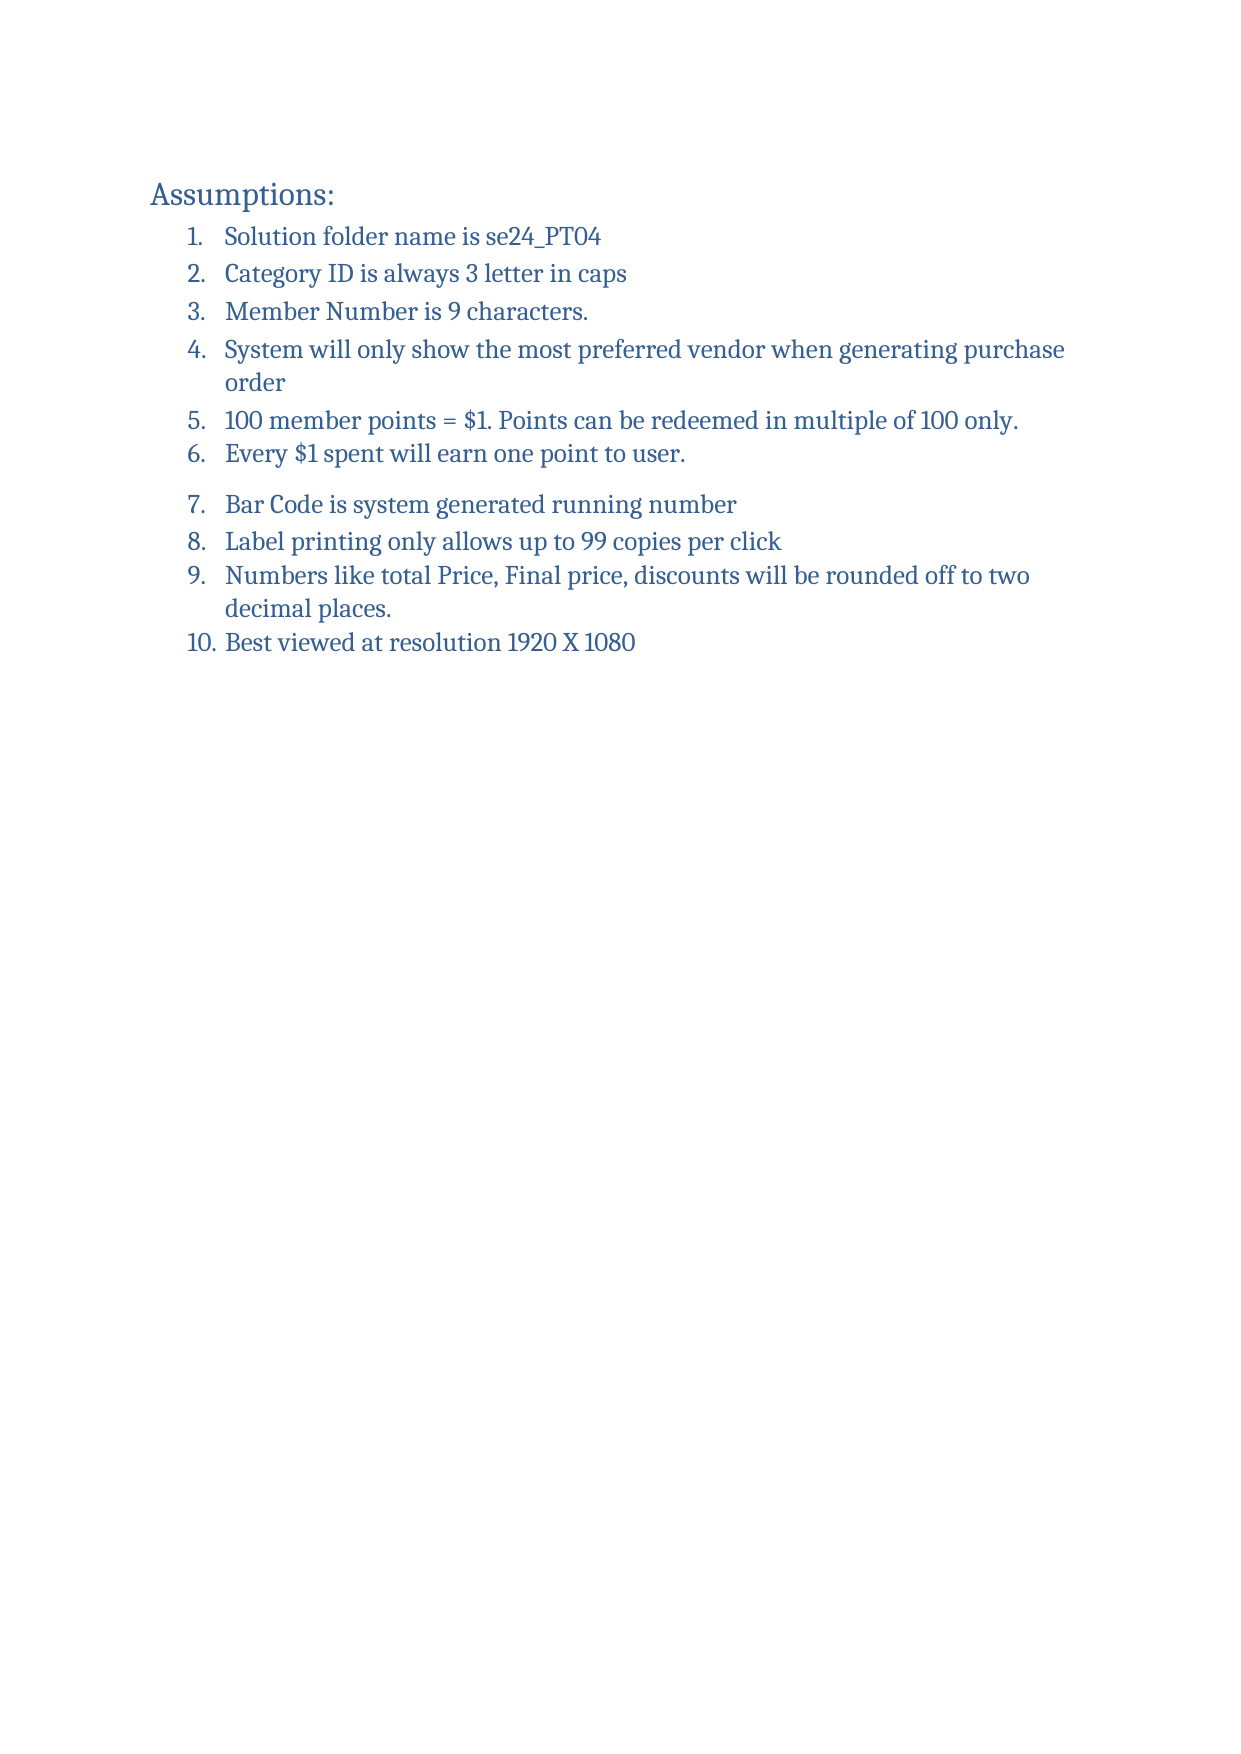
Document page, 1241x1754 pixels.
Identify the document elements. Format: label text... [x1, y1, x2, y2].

subtitle System will only show the most preferred vendor when generating purchase order [187, 334, 1090, 398]
subtitle Member Number is 9 characters. [187, 296, 1090, 327]
list Every $1 spent will earn one point to user. [187, 438, 1090, 469]
list Numbers like total Price, Final price, discounts will be rounded off to two decimal places. [187, 560, 1090, 624]
subtitle Label printing only allows up to 99 copies per click [187, 526, 1090, 557]
list Best viewed at resolution 1920 X 1080 [187, 627, 1090, 658]
subtitle Bar Code is system generated running number [187, 489, 1090, 520]
subtitle 100 member points = $1. Points can be redeemed in multiple of 100 only. [187, 405, 1090, 436]
subtitle Assumptions: [150, 175, 1090, 213]
subtitle Solution folder name is se24_PT04 [187, 221, 1090, 252]
subtitle Category ID is always 3 letter in caps [187, 258, 1090, 289]
